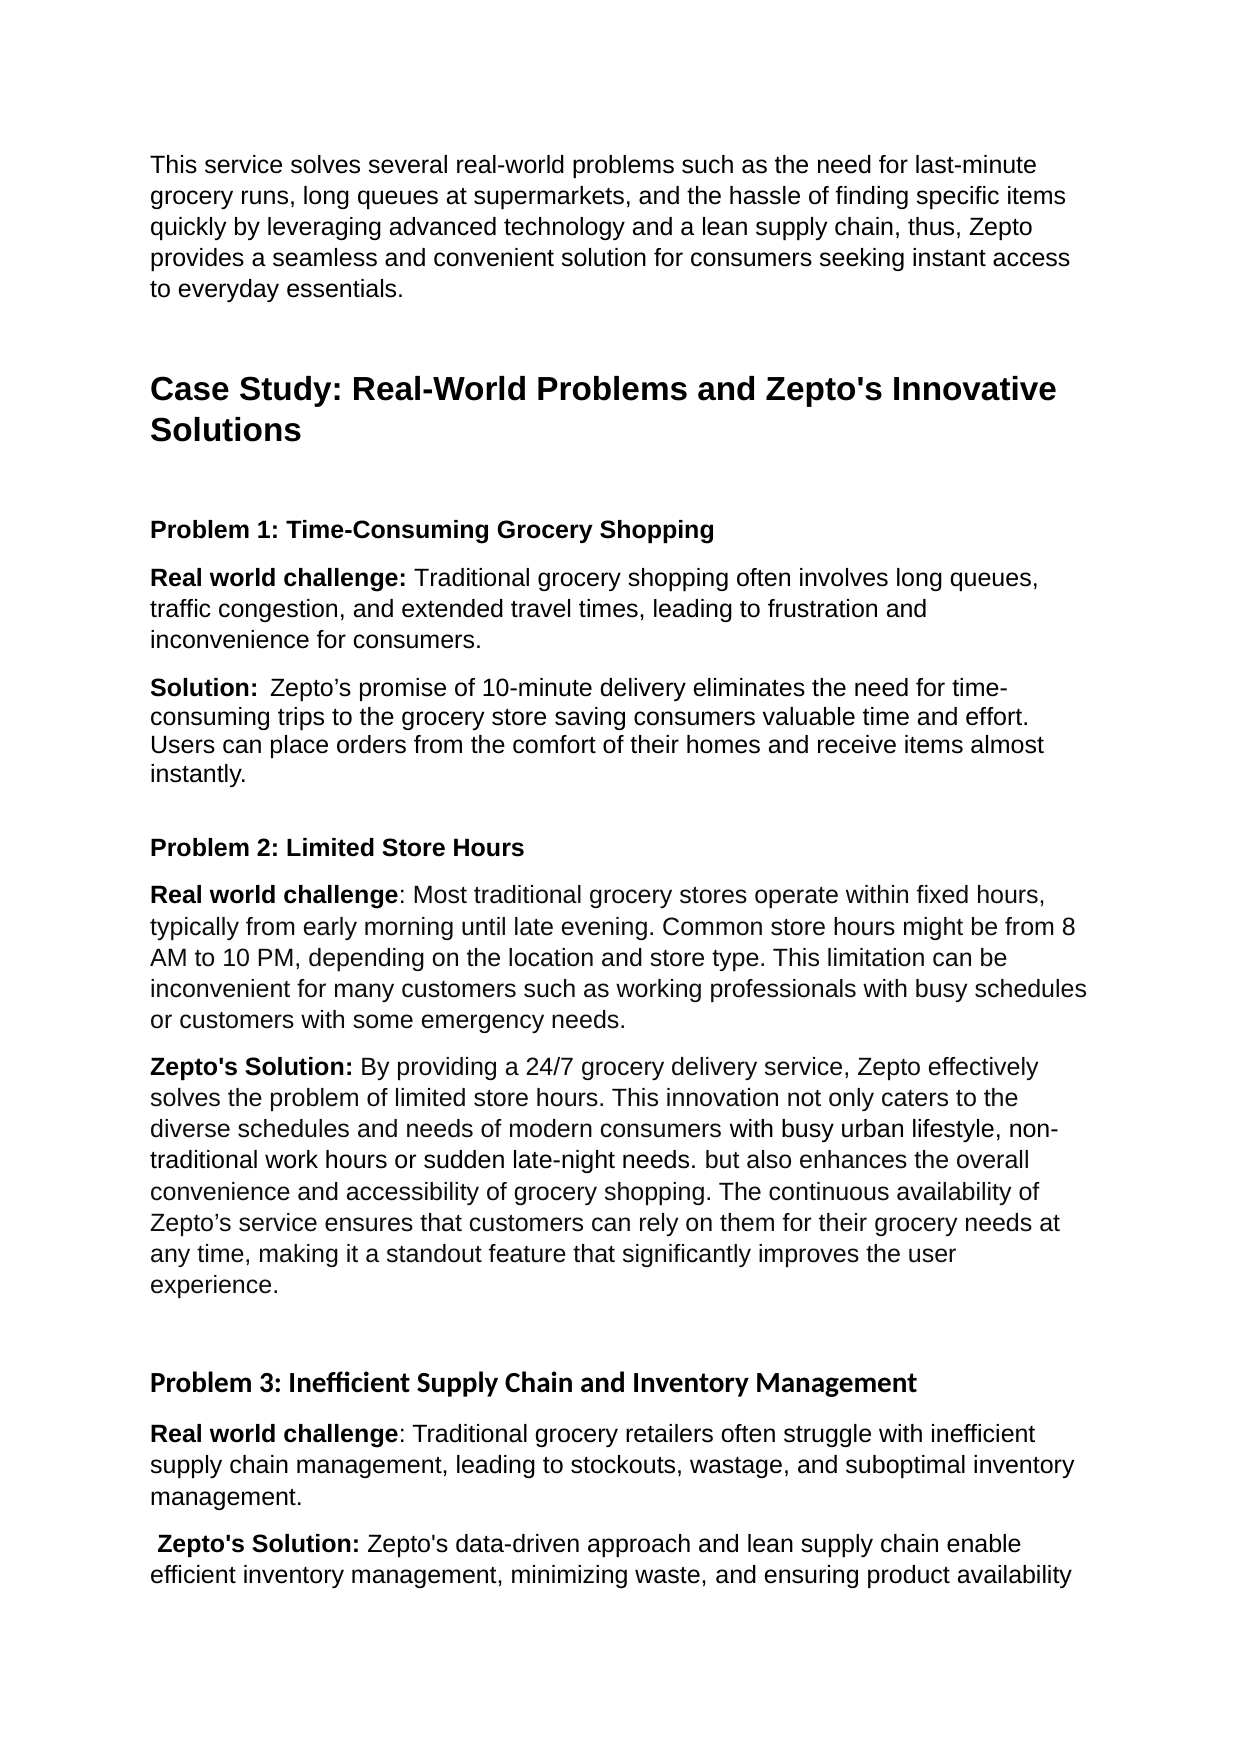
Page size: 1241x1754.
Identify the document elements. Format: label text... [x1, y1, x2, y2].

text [150, 1529, 1090, 1589]
text Case Study: Real-World Problems and Zepto's Innovative Solutions [150, 369, 1090, 449]
text Solution: Zepto’s promise of 10-minute delivery eliminates the need for time-consuming trips to the grocery store saving consumers valuable time and effort. Users can place orders from the comfort of their homes and receive items almost instantly. [150, 673, 1090, 788]
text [150, 150, 1090, 303]
text Real world challenge: Traditional grocery shopping often involves long queues, traffic congestion, and extended travel times, leading to frustration and inconvenience for consumers. [150, 563, 1090, 654]
text Problem 2: Limited Store Hours [150, 833, 1090, 862]
text Real world challenge: Traditional grocery retailers often struggle with inefficient supply chain management, leading to stockouts, wastage, and suboptimal inventory management. [150, 1419, 1090, 1510]
text Problem 1: Time-Consuming Grocery Shopping [150, 515, 1090, 544]
text Real world challenge: Most traditional grocery stores operate within fixed hours, typically from early morning until late evening. Common store hours might be from 8 AM to 10 PM, depending on the location and store type. This limitation can be inconvenient for many customers such as working professionals with busy schedules or customers with some emergency needs. [150, 881, 1090, 1033]
text Zepto's Solution: By providing a 24/7 grocery delivery service, Zepto effectively solves the problem of limited store hours. This innovation not only caters to the diverse schedules and needs of modern consumers with busy urban lifestyle, non-traditional work hours or sudden late-night needs. but also enhances the overall convenience and accessibility of grocery shopping. The continuous availability of Zepto’s service ensures that customers can rely on them for their grocery needs at any time, making it a standout feature that significantly improves the user experience. [150, 1052, 1090, 1298]
text Problem 3: Inefficient Supply Chain and Inventory Management [150, 1364, 1090, 1400]
